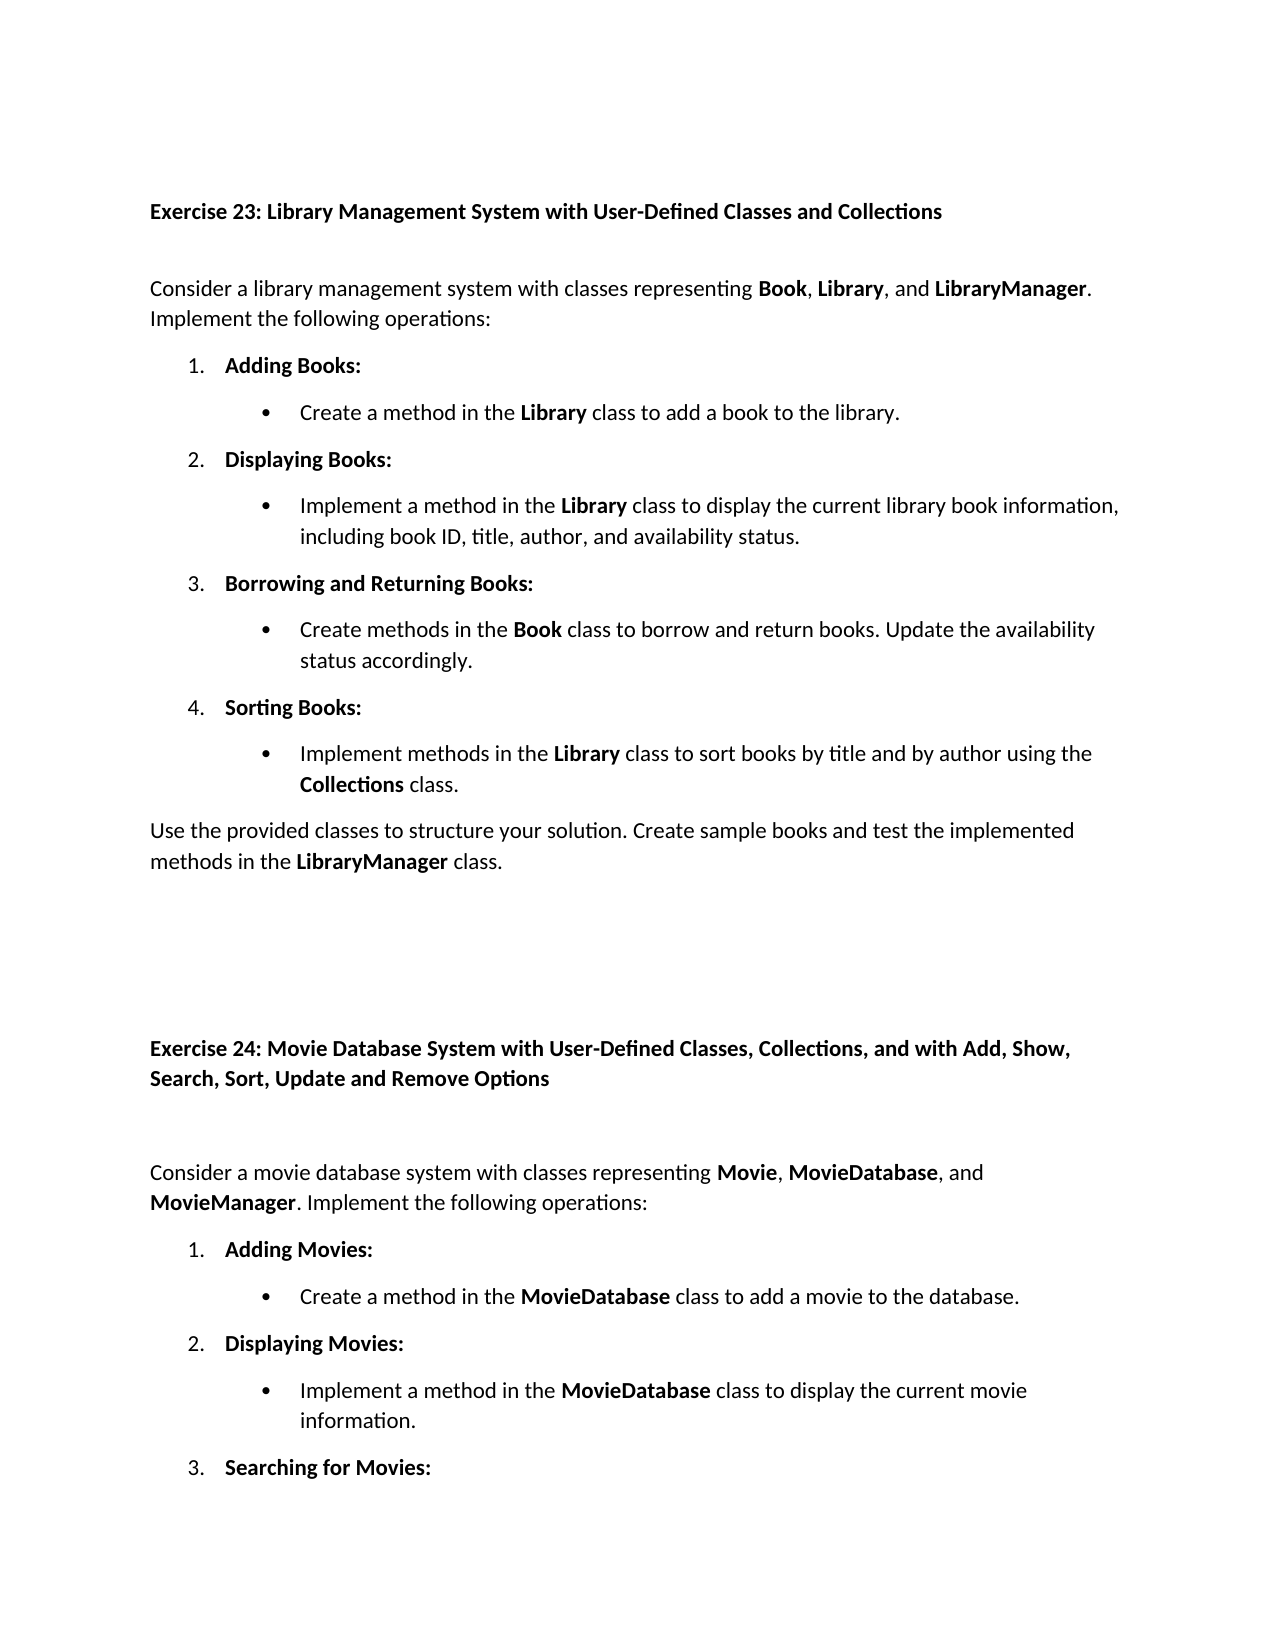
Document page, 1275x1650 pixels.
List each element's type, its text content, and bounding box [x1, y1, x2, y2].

text Consider a library management system with classes representing Book, Library, and LibraryManager. Implement the following operations: [150, 244, 1125, 332]
list Adding Movies: [187, 1235, 1125, 1263]
text Exercise 23: Library Management System with User-Defined Classes and Collections [150, 197, 1125, 225]
text Consider a movie database system with classes representing Movie, MovieDatabase, and MovieManager. Implement the following operations: [150, 1158, 1125, 1217]
list Implement a method in the MovieDatabase class to display the current movie information. [262, 1376, 1125, 1434]
text Exercise 24: Movie Database System with User-Defined Classes, Collections, and with Add, Show, Search, Sort, Update and Remove Options [150, 1034, 1125, 1093]
list Create a method in the Library class to add a book to the library. [262, 398, 1125, 426]
list Create a method in the MovieDatabase class to add a movie to the database. [262, 1282, 1125, 1310]
list Borrowing and Returning Books: [187, 569, 1125, 597]
text Use the provided classes to structure your solution. Create sample books and test the implemented methods in the LibraryManager class. [150, 817, 1125, 875]
list Searching for Movies: [187, 1453, 1125, 1481]
list Adding Books: [187, 351, 1125, 379]
list Implement a method in the Library class to display the current library book information, including book ID, title, author, and availability status. [262, 492, 1125, 550]
list Sorting Books: [187, 693, 1125, 721]
list Create methods in the Book class to borrow and return books. Update the availability status accordingly. [262, 616, 1125, 674]
list Implement methods in the Library class to sort books by title and by author using the Collections class. [262, 739, 1125, 798]
list Displaying Books: [187, 445, 1125, 473]
list Displaying Movies: [187, 1329, 1125, 1357]
